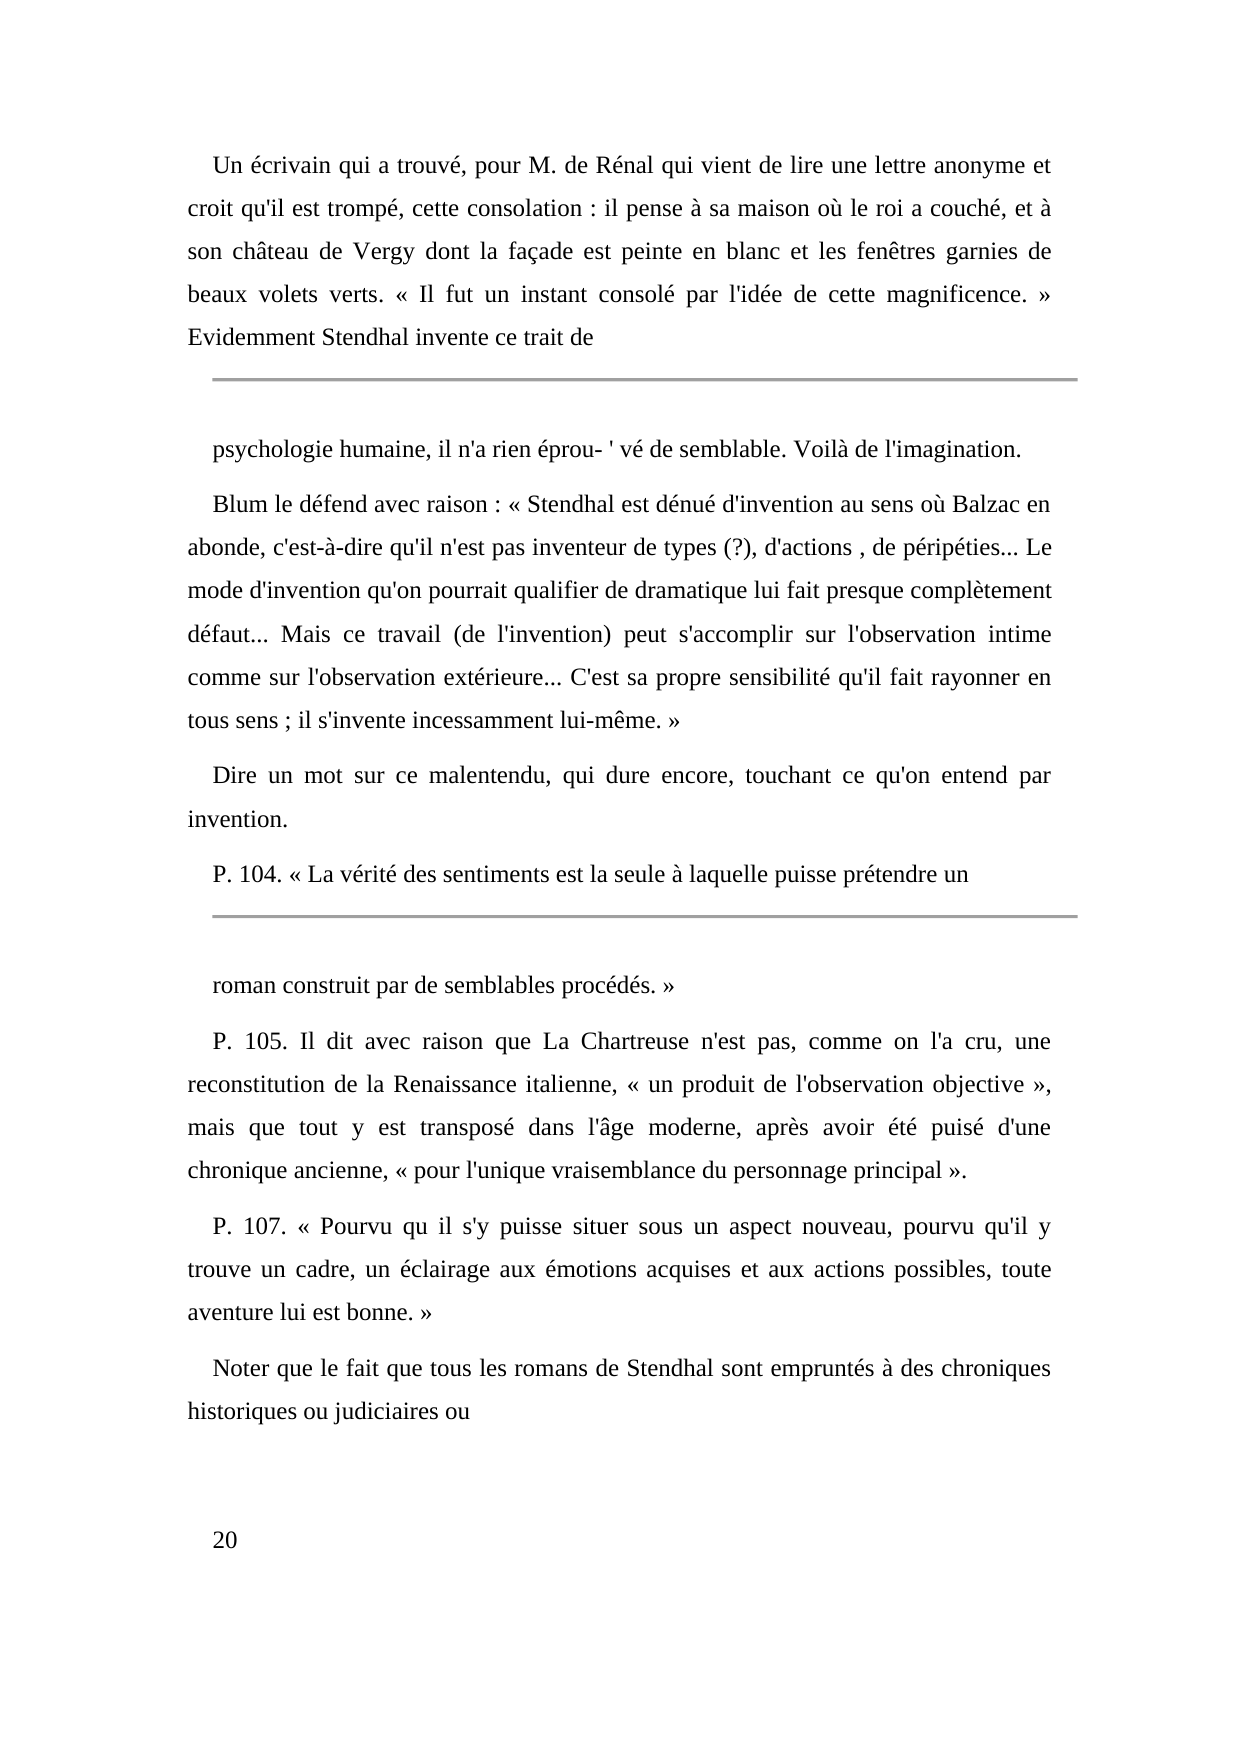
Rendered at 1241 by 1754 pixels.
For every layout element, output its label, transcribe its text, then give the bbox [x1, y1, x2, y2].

text Noter que le fait que tous les romans de Stendhal sont empruntés à des chroniques historiques ou judiciaires ou [187, 1353, 1053, 1425]
text roman construit par de semblables procédés. » [187, 971, 1053, 999]
text Dire un mot sur ce malentendu, qui dure encore, touchant ce qu'on entend par invention. [187, 761, 1053, 832]
text psychologie humaine, il n'a rien éprou- ' vé de semblable. Voilà de l'imagination. [187, 434, 1053, 462]
text P. 107. « Pourvu qu il s'y puisse situer sous un aspect nouveau, pourvu qu'il y trouve un cadre, un éclairage aux émotions acquises et aux actions possibles, toute aventure lui est bonne. » [187, 1211, 1053, 1326]
text P. 105. Il dit avec raison que La Chartreuse n'est pas, comme on l'a cru, une reconstitution de la Renaissance italienne, « un produit de l'observation objective », mais que tout y est transposé dans l'âge moderne, après avoir été puisé d'une chronique ancienne, « pour l'unique vraisemblance du personnage principal ». [187, 1026, 1053, 1184]
text Un écrivain qui a trouvé, pour M. de Rénal qui vient de lire une lettre anonyme et croit qu'il est trompé, cette consolation : il pense à sa maison où le roi a couché, et à son château de Vergy dont la façade est peinte en blanc et les fenêtres garnies de beaux volets verts. « Il fut un instant consolé par l'idée de cette magnificence. » Evidemment Stendhal invente ce trait de [187, 150, 1053, 351]
text Blum le défend avec raison : « Stendhal est dénué d'invention au sens où Balzac en abonde, c'est-à-dire qu'il n'est pas inventeur de types (?), d'actions , de péripéties... Le mode d'invention qu'on pourrait qualifier de dramatique lui fait presque complètement défaut... Mais ce travail (de l'invention) peut s'accomplir sur l'observation intime comme sur l'observation extérieure... C'est sa propre sensibilité qu'il fait rayonner en tous sens ; il s'invente incessamment lui-même. » [187, 489, 1053, 734]
text P. 104. « La vérité des sentiments est la seule à laquelle puisse prétendre un [187, 859, 1053, 888]
